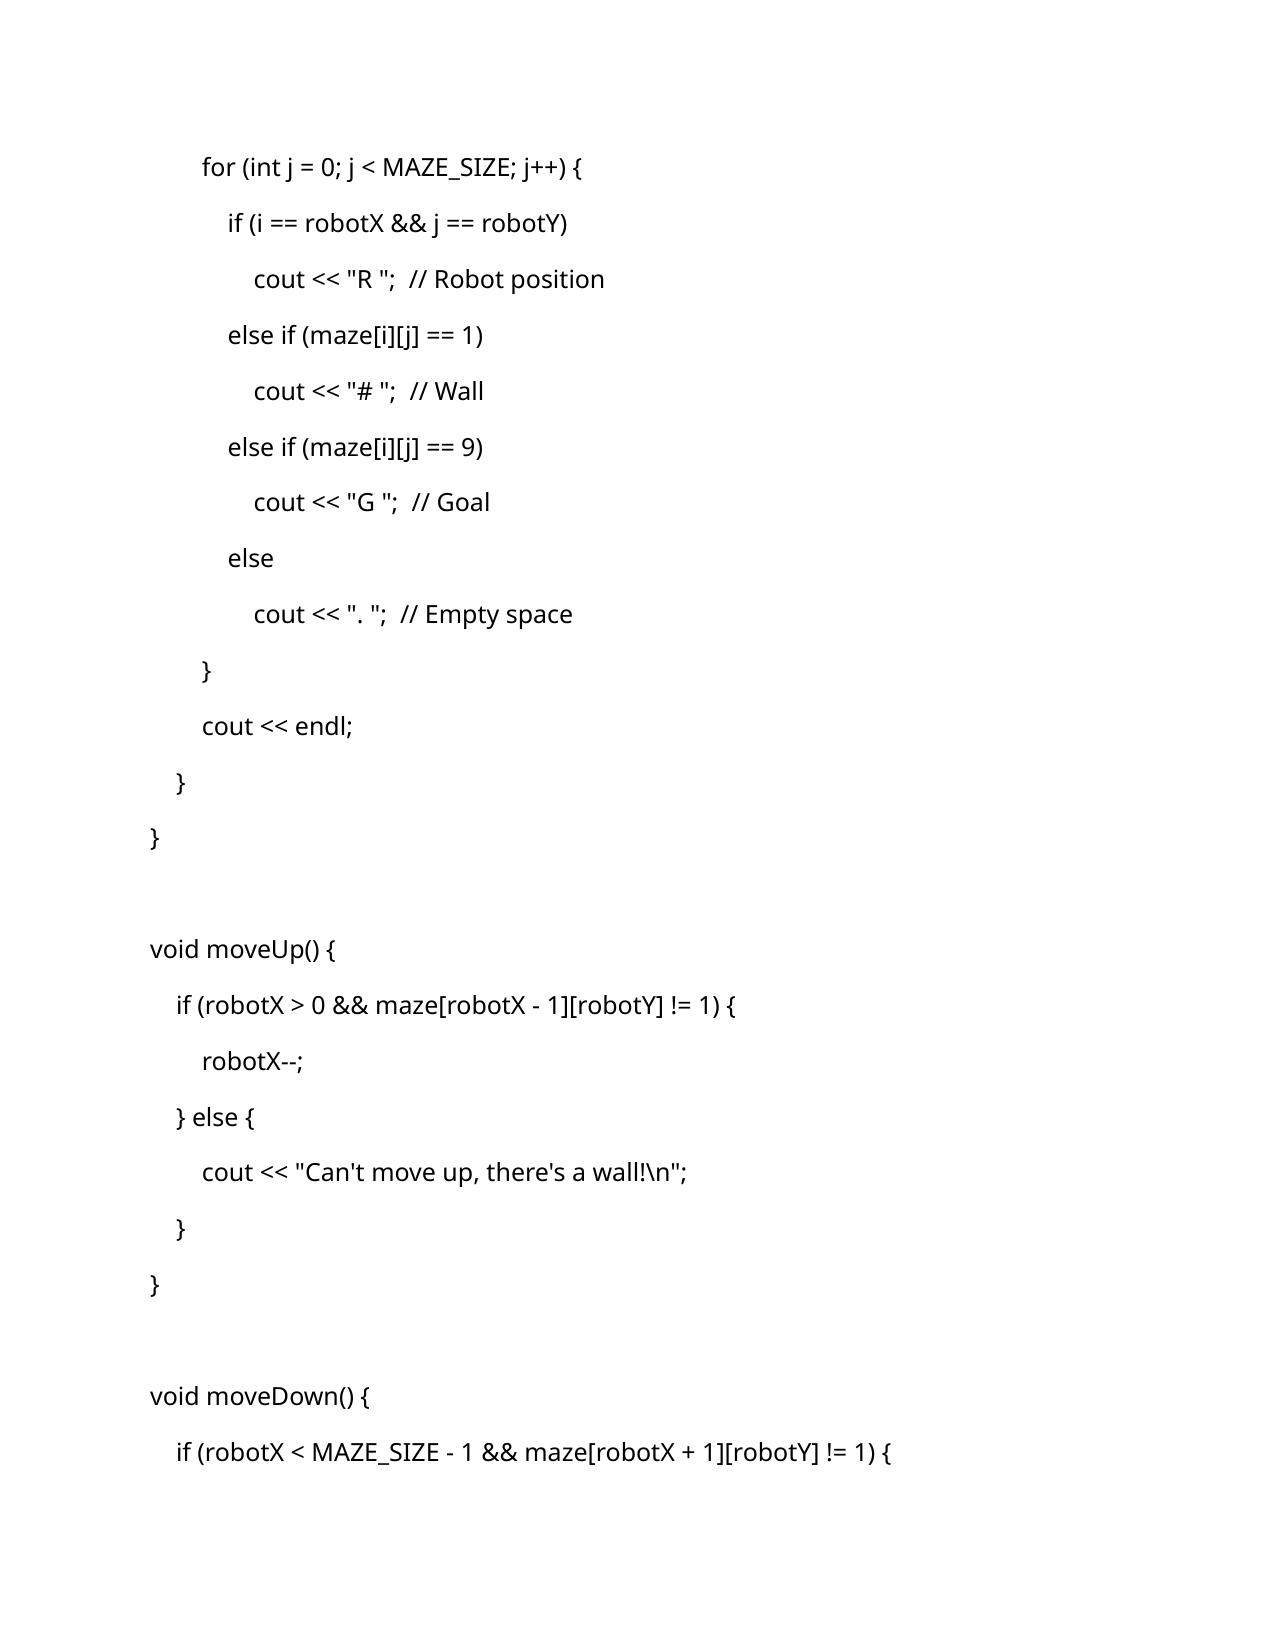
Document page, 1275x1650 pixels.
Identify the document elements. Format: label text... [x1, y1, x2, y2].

text } [150, 1211, 1125, 1245]
text } [150, 652, 1125, 687]
text } [150, 764, 1125, 798]
text cout << ". "; // Empty space [150, 597, 1125, 631]
text void moveDown() { [150, 1378, 1125, 1412]
text } [150, 820, 1125, 854]
text robotX--; [150, 1043, 1125, 1077]
text if (robotX < MAZE_SIZE - 1 && maze[robotX + 1][robotY] != 1) { [150, 1434, 1125, 1468]
text else [150, 541, 1125, 575]
text else if (maze[i][j] == 1) [150, 317, 1125, 352]
text } [150, 1267, 1125, 1301]
text if (i == robotX && j == robotY) [150, 206, 1125, 240]
text cout << "R "; // Robot position [150, 262, 1125, 296]
text cout << "G "; // Goal [150, 485, 1125, 519]
text void moveUp() { [150, 932, 1125, 966]
text else if (maze[i][j] == 9) [150, 429, 1125, 463]
text cout << "# "; // Wall [150, 373, 1125, 407]
text } else { [150, 1099, 1125, 1133]
text if (robotX > 0 && maze[robotX - 1][robotY] != 1) { [150, 987, 1125, 1022]
text cout << endl; [150, 708, 1125, 742]
text cout << "Can't move up, there's a wall!\n"; [150, 1155, 1125, 1189]
text for (int j = 0; j < MAZE_SIZE; j++) { [150, 150, 1125, 184]
